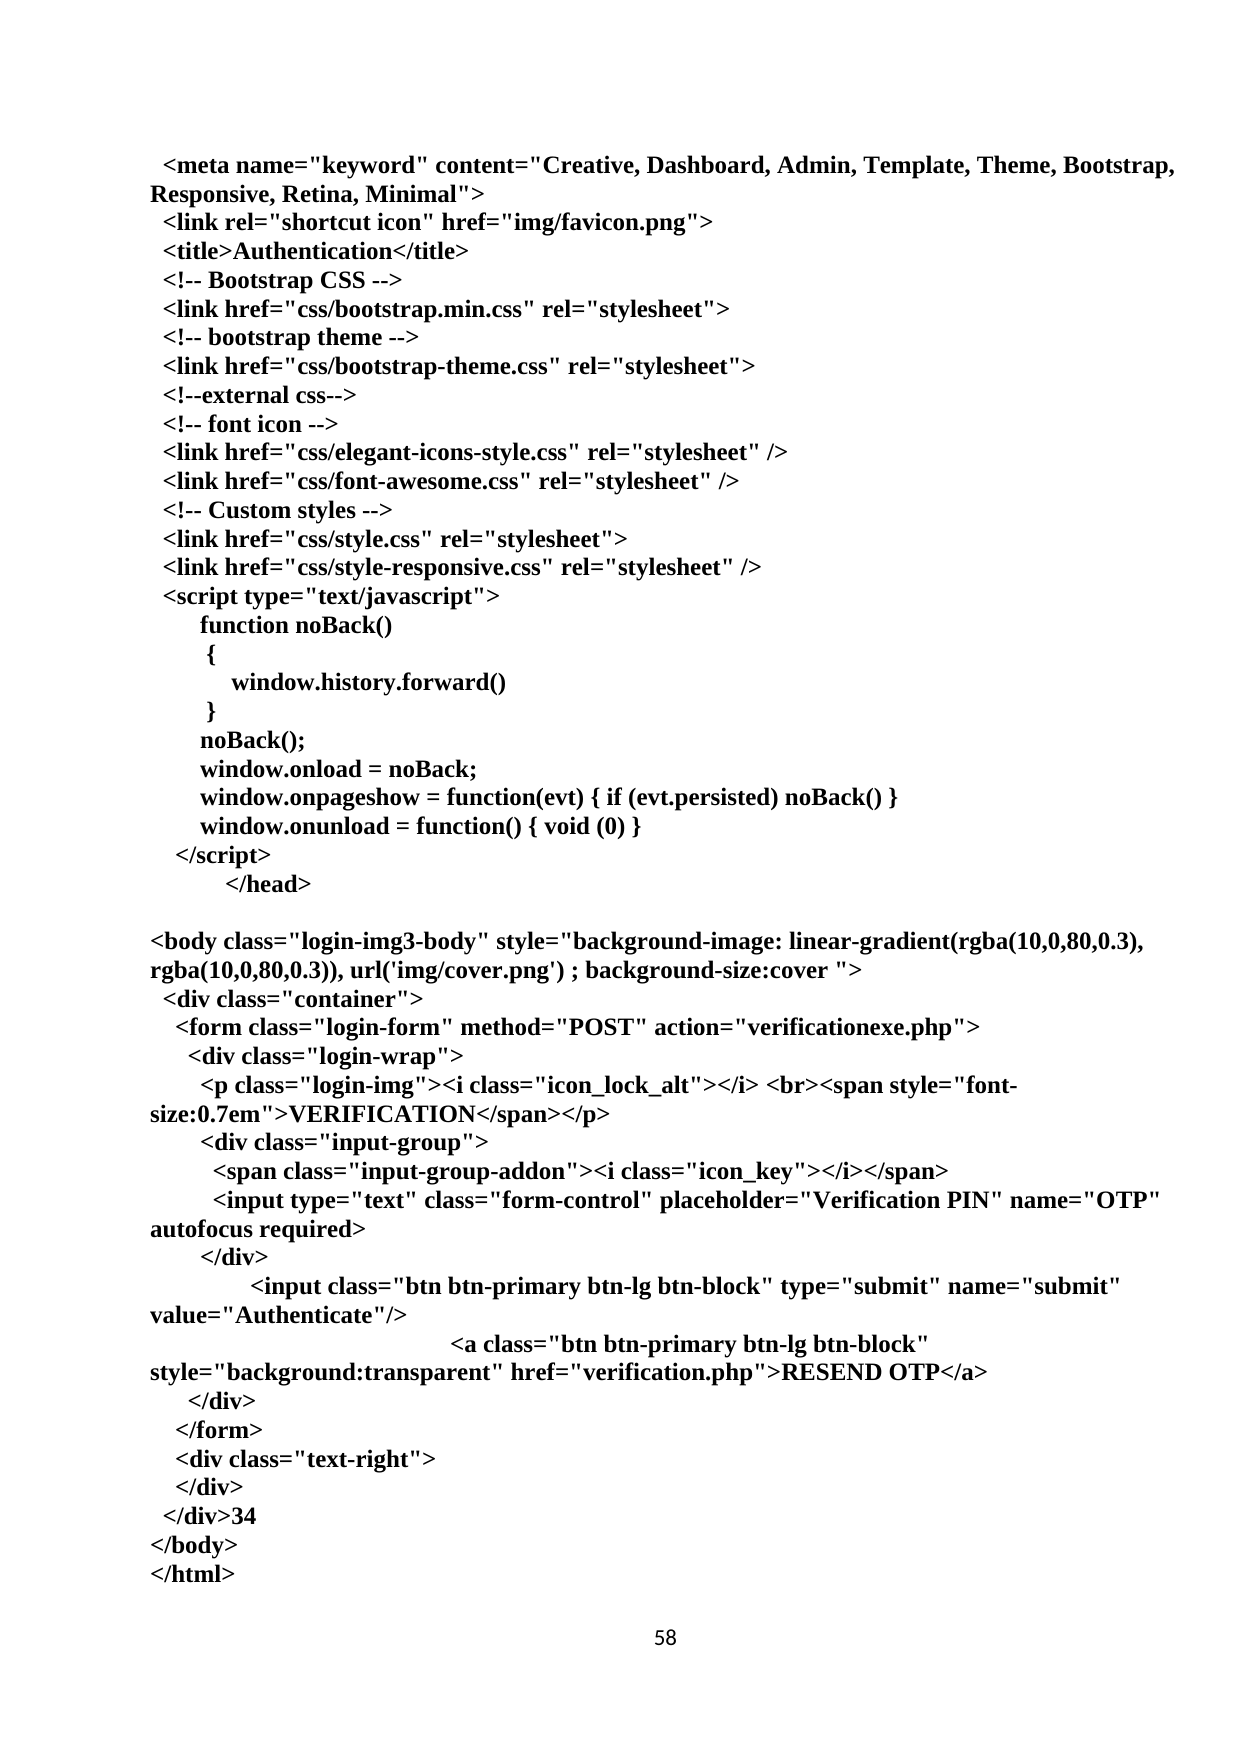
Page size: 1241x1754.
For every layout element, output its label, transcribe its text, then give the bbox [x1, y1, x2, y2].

text </body> [150, 1530, 1180, 1559]
text <!-- Bootstrap CSS --> [150, 265, 1180, 294]
text </script> [150, 840, 1180, 869]
text <form class="login-form" method="POST" action="verificationexe.php"> [150, 1012, 1180, 1041]
text window.onunload = function() { void (0) } [150, 811, 1180, 840]
text noBack(); [150, 725, 1180, 754]
text } [150, 696, 1180, 725]
text <meta name="keyword" content="Creative, Dashboard, Admin, Template, Theme, Bootstrap, Responsive, Retina, Minimal"> [150, 150, 1180, 207]
text <!--external css--> [150, 380, 1180, 409]
text <link href="css/elegant-icons-style.css" rel="stylesheet" /> [150, 437, 1180, 466]
text <input type="text" class="form-control" placeholder="Verification PIN" name="OTP" autofocus required> [150, 1185, 1180, 1242]
text { [150, 639, 1180, 667]
text <input class="btn btn-primary btn-lg btn-block" type="submit" name="submit" value="Authenticate"/> [150, 1271, 1180, 1329]
text </div> [150, 1242, 1180, 1271]
text <!-- font icon --> [150, 409, 1180, 437]
text <!-- bootstrap theme --> [150, 322, 1180, 351]
text <!-- Custom styles --> [150, 495, 1180, 524]
text window.onpageshow = function(evt) { if (evt.persisted) noBack() } [150, 782, 1180, 811]
text </div>34 [150, 1501, 1180, 1530]
text <link rel="shortcut icon" href="img/favicon.png"> [150, 207, 1180, 236]
text <link href="css/font-awesome.css" rel="stylesheet" /> [150, 466, 1180, 495]
text function noBack() [150, 610, 1180, 639]
text window.history.forward() [150, 667, 1180, 696]
text <script type="text/javascript"> [150, 581, 1180, 610]
text <link href="css/style.css" rel="stylesheet"> [150, 524, 1180, 552]
text </form> [150, 1415, 1180, 1444]
text <div class="text-right"> [150, 1444, 1180, 1472]
text <div class="login-wrap"> [150, 1041, 1180, 1070]
text <div class="container"> [150, 984, 1180, 1012]
text <link href="css/bootstrap.min.css" rel="stylesheet"> [150, 294, 1180, 322]
text <link href="css/bootstrap-theme.css" rel="stylesheet"> [150, 351, 1180, 380]
text <div class="input-group"> [150, 1127, 1180, 1156]
text window.onload = noBack; [150, 754, 1180, 782]
text </html> [150, 1559, 1180, 1587]
text <a class="btn btn-primary btn-lg btn-block" style="background:transparent" href="verification.php">RESEND OTP</a> [150, 1329, 1180, 1386]
text <p class="login-img"><i class="icon_lock_alt"></i> <br><span style="font-size:0.7em">VERIFICATION</span></p> [150, 1070, 1180, 1127]
text </div> [150, 1386, 1180, 1415]
text <body class="login-img3-body" style="background-image: linear-gradient(rgba(10,0,80,0.3), rgba(10,0,80,0.3)), url('img/cover.png') ; background-size:cover "> [150, 926, 1180, 984]
text <span class="input-group-addon"><i class="icon_key"></i></span> [150, 1156, 1180, 1185]
text <title>Authentication</title> [150, 236, 1180, 265]
text </head> [150, 869, 1180, 897]
text </div> [150, 1472, 1180, 1501]
text <link href="css/style-responsive.css" rel="stylesheet" /> [150, 552, 1180, 581]
